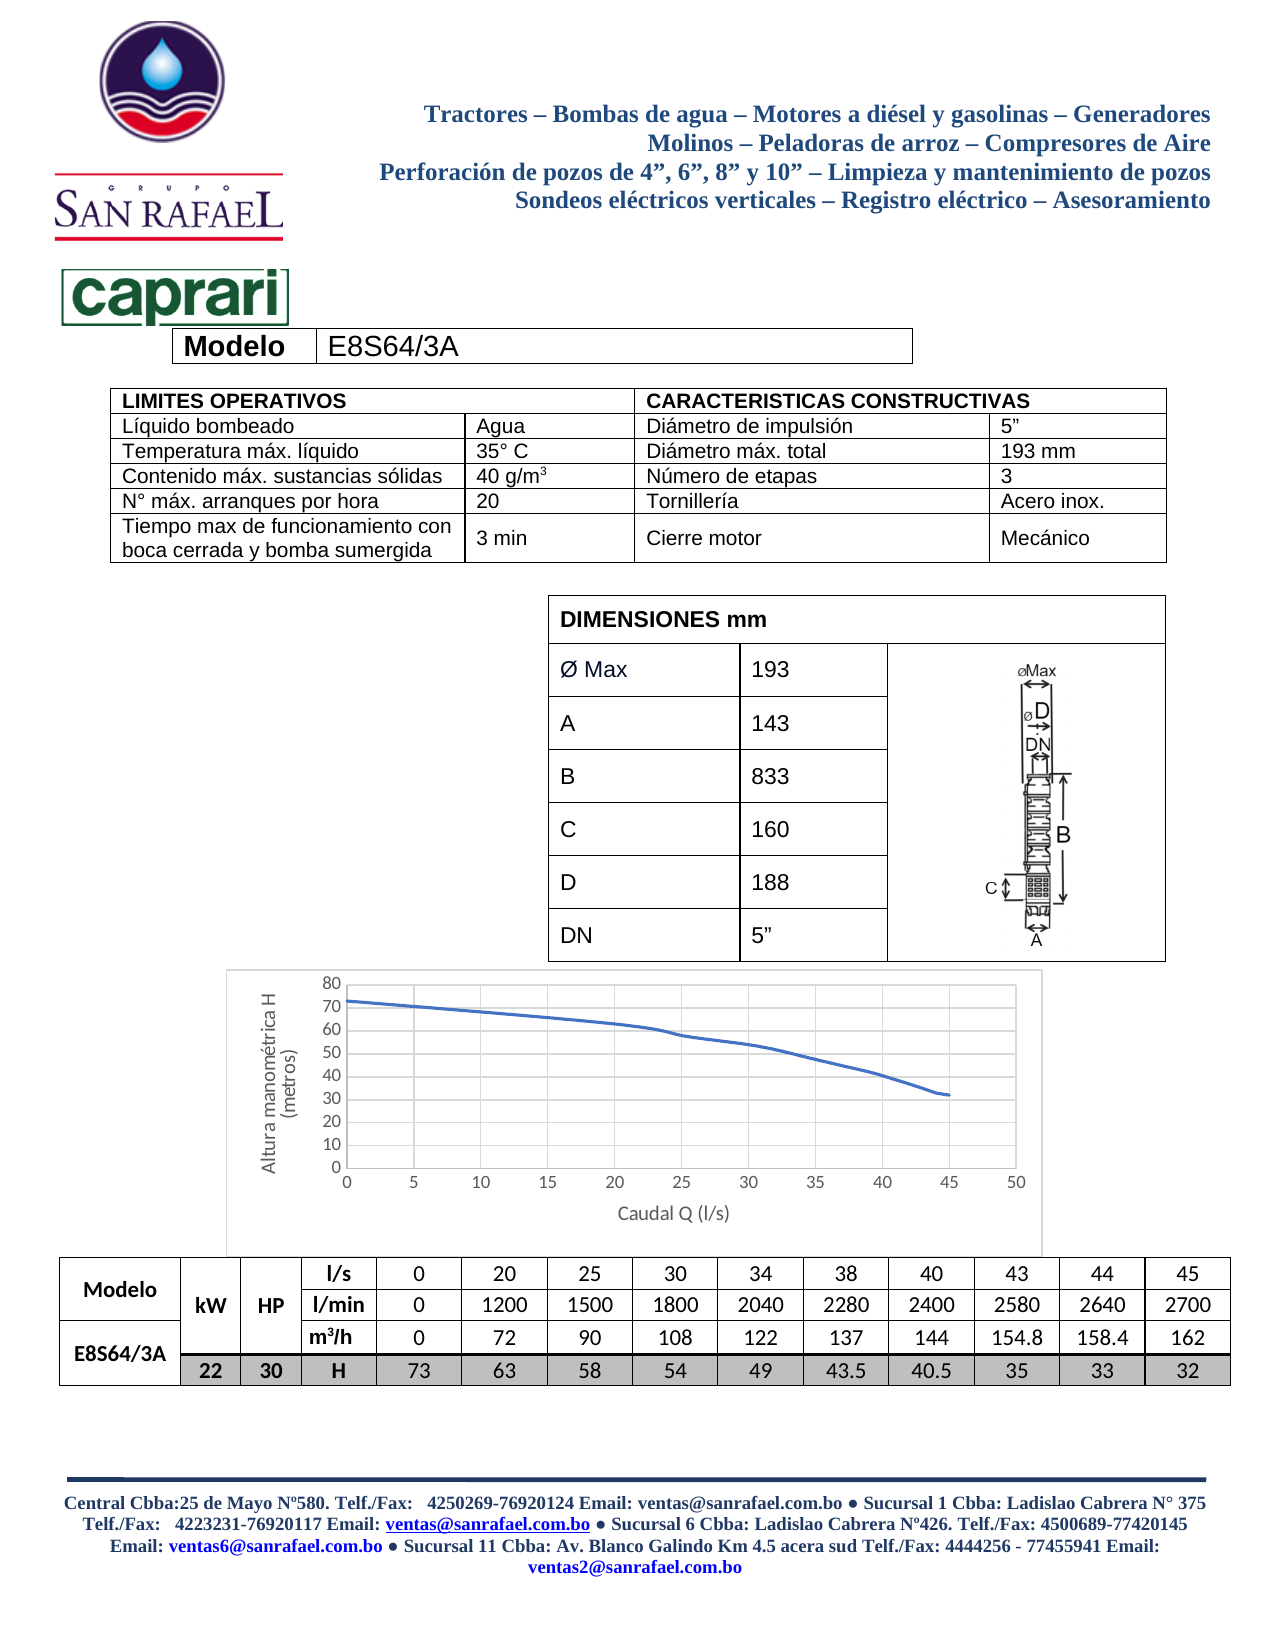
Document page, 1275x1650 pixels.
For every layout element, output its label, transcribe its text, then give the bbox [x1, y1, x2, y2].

table_header 20 [462, 1258, 547, 1288]
table_cell 22 [181, 1356, 240, 1385]
picture [981, 653, 1072, 952]
table_header DIMENSIONES mm [549, 596, 1165, 642]
table_cell 43.5 [804, 1356, 888, 1385]
table_cell 160 [741, 803, 887, 855]
table_header HP [241, 1258, 301, 1352]
table_cell 0 [377, 1321, 461, 1352]
table_cell 2700 [1146, 1290, 1230, 1320]
table_cell Acero inox. [990, 489, 1166, 513]
table_cell Tornillería [635, 489, 989, 513]
picture [59, 268, 291, 328]
table_cell H [302, 1356, 376, 1385]
table_cell 72 [462, 1321, 547, 1352]
table_cell 193 [741, 644, 887, 696]
table_cell E8S64/3A [60, 1321, 180, 1385]
table_cell A [549, 697, 739, 749]
table_header Modelo [60, 1258, 180, 1320]
table_cell Mecánico [990, 514, 1166, 562]
table_cell 833 [741, 750, 887, 802]
table_cell 5” [741, 909, 887, 961]
table_cell Temperatura máx. líquido [111, 439, 464, 463]
table_cell D [549, 856, 739, 908]
table_cell 40 g/m3 [466, 464, 634, 488]
table_cell C [549, 803, 739, 855]
table_cell 162 [1146, 1321, 1230, 1352]
table_cell m3/h [302, 1321, 376, 1352]
table_header E8S64/3A [317, 329, 912, 363]
picture [47, 170, 283, 244]
table_header CARACTERISTICAS CONSTRUCTIVAS [635, 389, 1166, 413]
table_cell 35° C [466, 439, 634, 463]
table_cell DN [549, 909, 739, 961]
table_header 38 [804, 1258, 888, 1288]
table_header 25 [548, 1258, 632, 1288]
table_cell 20 [466, 489, 634, 513]
table_cell 2040 [718, 1290, 803, 1320]
table_cell 33 [1060, 1356, 1144, 1385]
table_header Modelo [173, 329, 316, 363]
table_cell 40.5 [889, 1356, 974, 1385]
table_cell 193 mm [990, 439, 1166, 463]
table_cell 3 min [466, 514, 634, 562]
table_cell 32 [1146, 1356, 1230, 1385]
table_cell 2400 [889, 1290, 974, 1320]
table_cell Líquido bombeado [111, 414, 464, 438]
table_cell 2640 [1060, 1290, 1144, 1320]
table_cell Tiempo max de funcionamiento con boca cerrada y bomba sumergida [111, 514, 464, 562]
picture [99, 21, 233, 143]
table_cell 63 [462, 1356, 547, 1385]
table_header 0 [377, 1258, 461, 1288]
table_header 34 [718, 1258, 803, 1288]
table_cell 158.4 [1060, 1321, 1144, 1352]
table_cell 143 [741, 697, 887, 749]
table_header 45 [1146, 1258, 1230, 1288]
table_cell 1500 [548, 1290, 632, 1320]
table_cell B [549, 750, 739, 802]
table_cell l/min [302, 1290, 376, 1320]
table_cell 30 [241, 1356, 301, 1385]
table_cell 122 [718, 1321, 803, 1352]
table_cell 0 [377, 1290, 461, 1320]
table_cell 2580 [975, 1290, 1059, 1320]
table_cell 90 [548, 1321, 632, 1352]
table_header 43 [975, 1258, 1059, 1288]
table_header 30 [633, 1258, 717, 1288]
table_header LIMITES OPERATIVOS [111, 389, 634, 413]
table_cell 49 [718, 1356, 803, 1385]
table_cell 188 [741, 856, 887, 908]
table_cell 108 [633, 1321, 717, 1352]
table_cell 5” [990, 414, 1166, 438]
table_cell Contenido máx. sustancias sólidas [111, 464, 464, 488]
table_header kW [181, 1258, 240, 1352]
table_cell Agua [466, 414, 634, 438]
table_cell 154.8 [975, 1321, 1059, 1352]
table_header l/s [302, 1258, 376, 1288]
table_header 44 [1060, 1258, 1144, 1288]
table_cell Diámetro de impulsión [635, 414, 989, 438]
table_cell 1200 [462, 1290, 547, 1320]
table_cell Número de etapas [635, 464, 989, 488]
table_cell N° máx. arranques por hora [111, 489, 464, 513]
table_cell 54 [633, 1356, 717, 1385]
table_cell 73 [377, 1356, 461, 1385]
table_cell 35 [975, 1356, 1059, 1385]
table_cell 144 [889, 1321, 974, 1352]
table_cell Cierre motor [635, 514, 989, 562]
table_cell 137 [804, 1321, 888, 1352]
table_cell Diámetro máx. total [635, 439, 989, 463]
table_cell [888, 644, 1165, 961]
table_cell 2280 [804, 1290, 888, 1320]
table_cell 1800 [633, 1290, 717, 1320]
table_cell 3 [990, 464, 1166, 488]
table_header 40 [889, 1258, 974, 1288]
table_cell 58 [548, 1356, 632, 1385]
table_cell Ø Max [549, 644, 739, 696]
